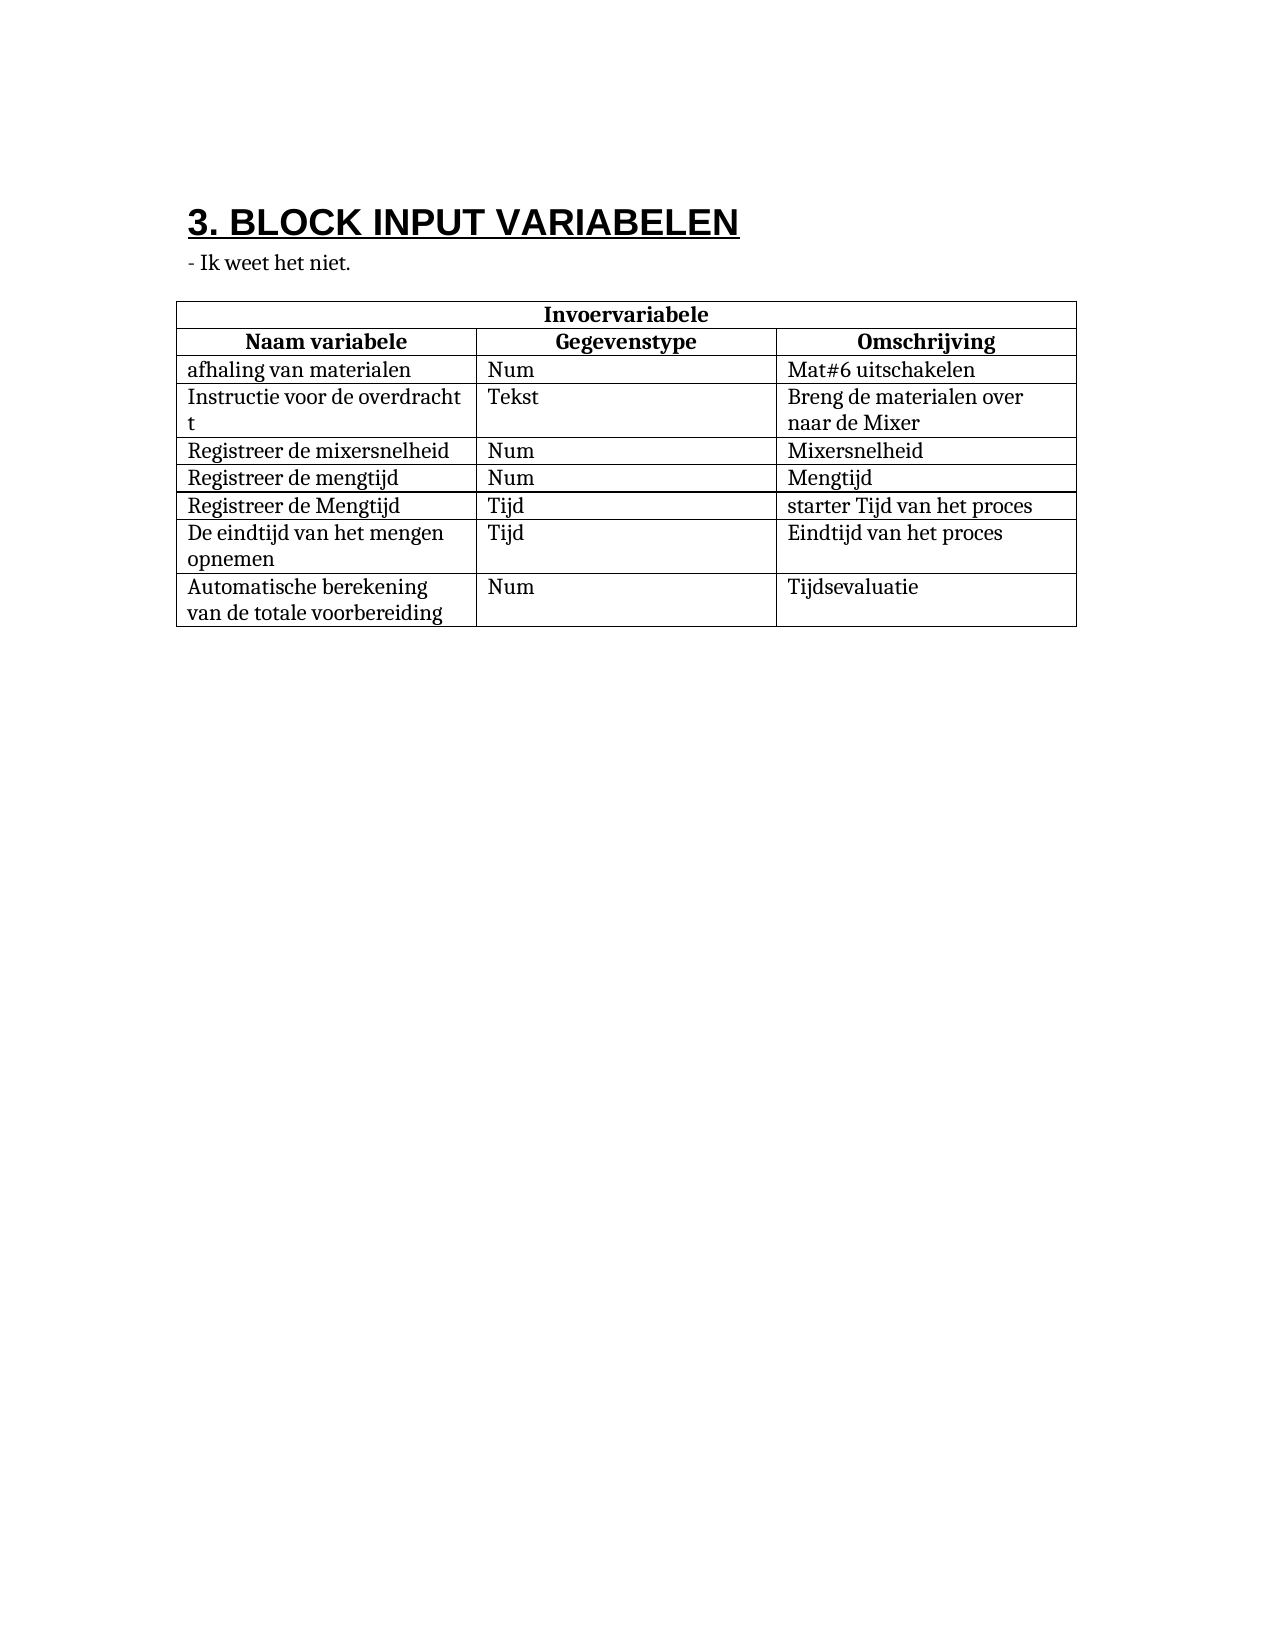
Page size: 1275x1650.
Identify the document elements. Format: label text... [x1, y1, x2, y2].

table_cell Num [477, 465, 776, 491]
table_cell Registreer de Mengtijd [177, 493, 476, 519]
subtitle 3. BLOCK INPUT VARIABELEN [187, 200, 1087, 243]
table_cell Naam variabele [177, 329, 476, 355]
table_cell Automatische berekening van de totale voorbereiding [177, 574, 476, 626]
table_cell Instructie voor de overdracht t [177, 384, 476, 437]
table_cell starter Tijd van het proces [777, 493, 1076, 519]
table_cell Mat#6 uitschakelen [777, 356, 1076, 383]
table_cell Tijdsevaluatie [777, 574, 1076, 626]
table_cell Tijd [477, 520, 776, 572]
table_header Invoervariabele [177, 302, 1076, 328]
text - Ik weet het niet. [187, 249, 1087, 276]
table_cell Registreer de mengtijd [177, 465, 476, 491]
table_cell De eindtijd van het mengen opnemen [177, 520, 476, 572]
table_cell Breng de materialen over naar de Mixer [777, 384, 1076, 437]
table_cell Mixersnelheid [777, 438, 1076, 464]
table_cell Num [477, 356, 776, 383]
table_cell Tekst [477, 384, 776, 437]
table_cell Gegevenstype [477, 329, 776, 355]
table_cell Omschrijving [777, 329, 1076, 355]
table_cell Registreer de mixersnelheid [177, 438, 476, 464]
table_cell afhaling van materialen [177, 356, 476, 383]
table_cell Eindtijd van het proces [777, 520, 1076, 572]
table_cell Mengtijd [777, 465, 1076, 491]
table_cell Num [477, 438, 776, 464]
table_cell Tijd [477, 493, 776, 519]
table_cell Num [477, 574, 776, 626]
